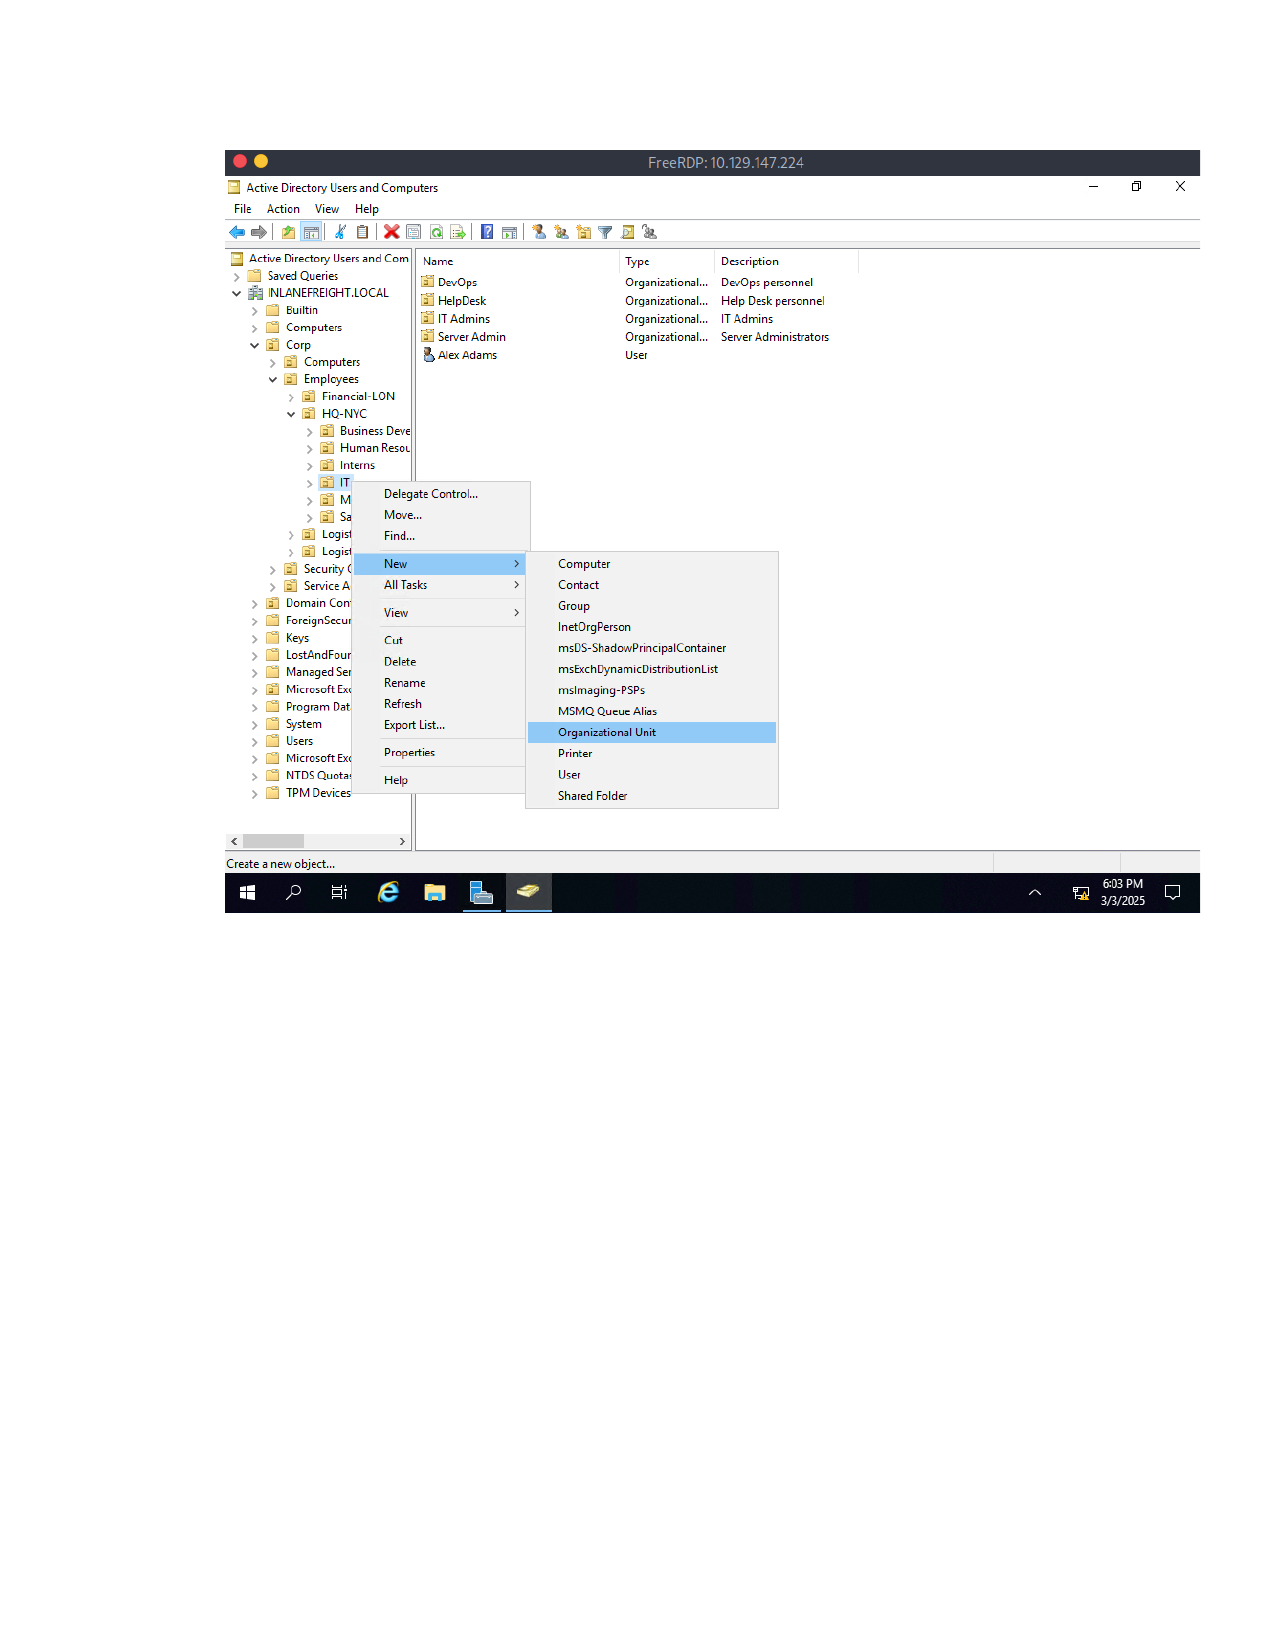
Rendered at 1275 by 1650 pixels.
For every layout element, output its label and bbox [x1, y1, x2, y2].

picture [225, 150, 1200, 913]
